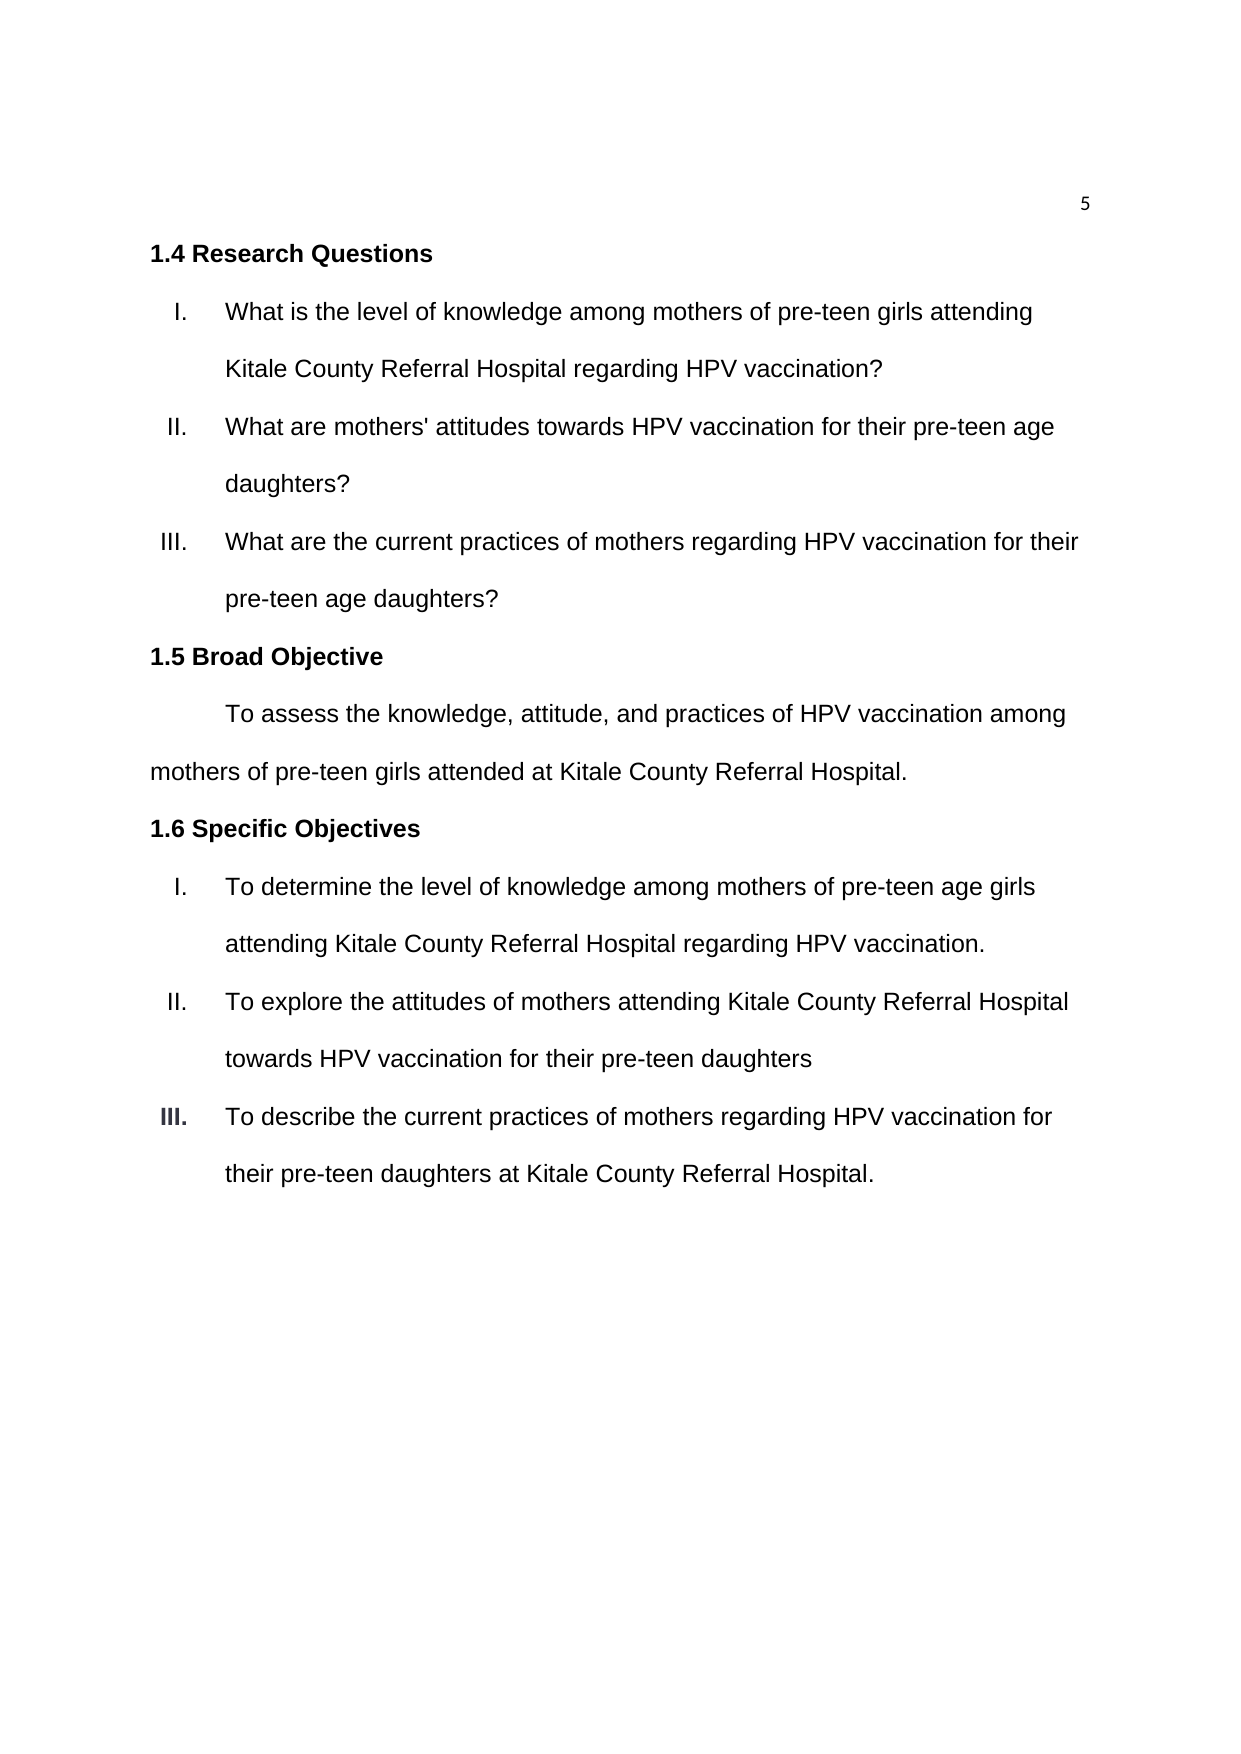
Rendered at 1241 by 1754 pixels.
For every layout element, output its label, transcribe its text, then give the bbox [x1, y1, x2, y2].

text To assess the knowledge, attitude, and practices of HPV vaccination among mothers of pre-teen girls attended at Kitale County Referral Hospital. [150, 699, 1090, 786]
list What is the level of knowledge among mothers of pre-teen girls attending Kitale County Referral Hospital regarding HPV vaccination? [187, 297, 1090, 383]
list What are the current practices of mothers regarding HPV vaccination for their pre-teen age daughters? [187, 527, 1090, 613]
subtitle 1.5 Broad Objective [150, 642, 1090, 671]
subtitle 1.4 Research Questions [150, 239, 1090, 268]
list To determine the level of knowledge among mothers of pre-teen age girls attending Kitale County Referral Hospital regarding HPV vaccination. [187, 872, 1090, 958]
list To explore the attitudes of mothers attending Kitale County Referral Hospital towards HPV vaccination for their pre-teen daughters [187, 987, 1090, 1073]
subtitle 1.6 Specific Objectives [150, 814, 1090, 843]
list What are mothers' attitudes towards HPV vaccination for their pre-teen age daughters? [187, 412, 1090, 498]
list To describe the current practices of mothers regarding HPV vaccination for their pre-teen daughters at Kitale County Referral Hospital. [187, 1102, 1090, 1188]
